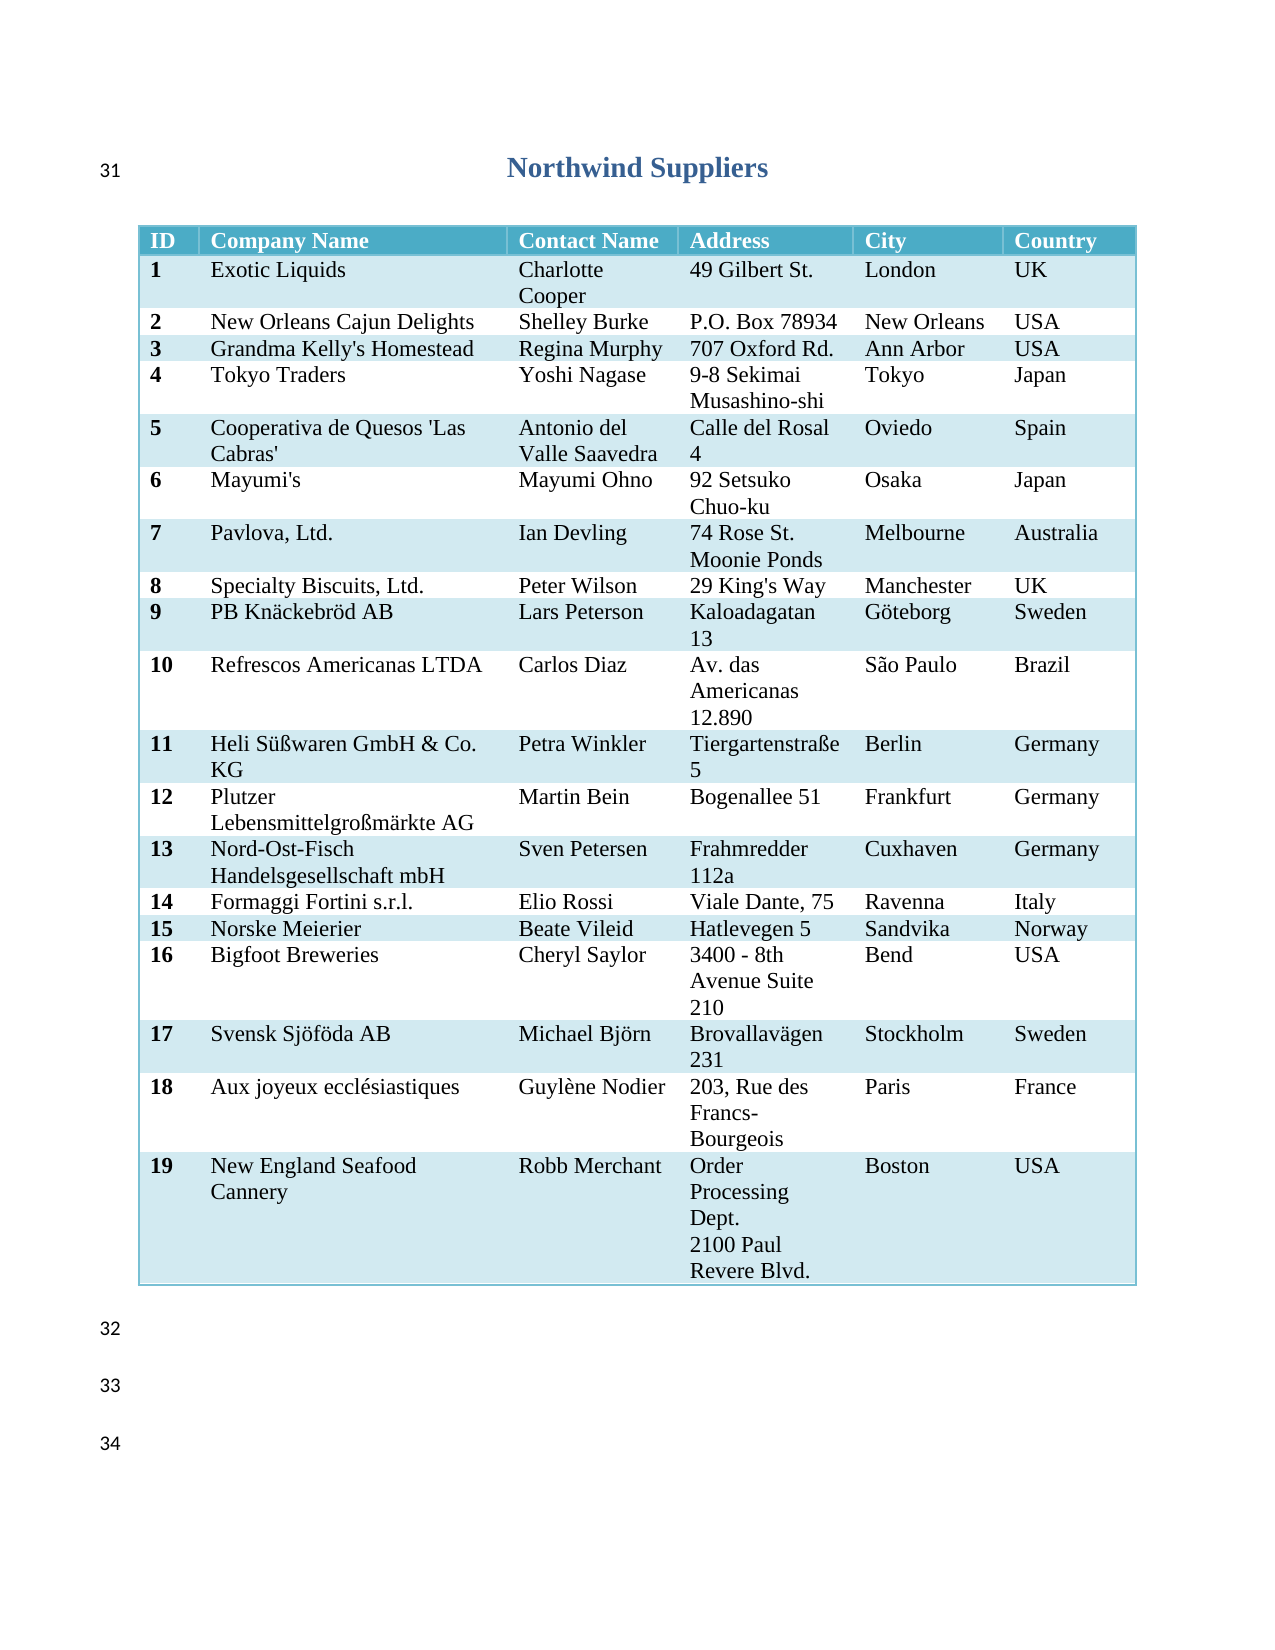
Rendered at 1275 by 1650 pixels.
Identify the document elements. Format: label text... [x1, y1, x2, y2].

table_cell P.O. Box 78934 [678, 309, 853, 335]
table_header City [854, 227, 1002, 254]
table_cell Frankfurt [853, 783, 1003, 836]
table_cell Sweden [1003, 1020, 1135, 1073]
table_cell Heli Süßwaren GmbH & Co. KG [199, 730, 507, 783]
table_cell Peter Wilson [507, 572, 678, 598]
table_cell New Orleans [853, 309, 1003, 335]
table_cell New Orleans Cajun Delights [199, 309, 507, 335]
table_cell Regina Murphy [507, 335, 678, 361]
table_cell Japan [1003, 361, 1135, 414]
table_cell Av. das Americanas 12.890 [678, 651, 853, 730]
table_cell Cheryl Saylor [507, 941, 678, 1020]
table_cell Mayumi's [199, 467, 507, 519]
table_cell Oviedo [853, 414, 1003, 467]
table_cell 8 [140, 572, 199, 598]
table_cell Yoshi Nagase [507, 361, 678, 414]
table_cell PB Knäckebröd AB [199, 598, 507, 651]
table_cell 203, Rue des Francs-Bourgeois [678, 1073, 853, 1152]
table_cell 49 Gilbert St. [678, 256, 853, 308]
table_cell Petra Winkler [507, 730, 678, 783]
table_cell Tiergartenstraße 5 [678, 730, 853, 783]
table_cell 12 [140, 783, 199, 836]
table_cell 9-8 Sekimai Musashino-shi [678, 361, 853, 414]
table_cell Sven Petersen [507, 836, 678, 888]
table_cell 13 [140, 836, 199, 888]
table_cell Cooperativa de Quesos 'Las Cabras' [199, 414, 507, 467]
table_cell Aux joyeux ecclésiastiques [199, 1073, 507, 1152]
table_cell São Paulo [853, 651, 1003, 730]
table_cell 2 [140, 309, 199, 335]
table_cell Paris [853, 1073, 1003, 1152]
table_cell Osaka [853, 467, 1003, 519]
table_cell Plutzer Lebensmittelgroßmärkte AG [199, 783, 507, 836]
table_cell 6 [140, 467, 199, 519]
table_cell 707 Oxford Rd. [678, 335, 853, 361]
table_cell Specialty Biscuits, Ltd. [199, 572, 507, 598]
table_cell Elio Rossi [507, 888, 678, 914]
table_cell Norske Meierier [199, 915, 507, 941]
table_cell Exotic Liquids [199, 256, 507, 308]
table_cell Berlin [853, 730, 1003, 783]
table_header Company Name [200, 227, 506, 254]
table_header ID [140, 227, 198, 254]
table_cell New England Seafood Cannery [199, 1152, 507, 1283]
table_cell Formaggi Fortini s.r.l. [199, 888, 507, 914]
table_cell 74 Rose St. Moonie Ponds [678, 519, 853, 572]
table_cell Nord-Ost-Fisch Handelsgesellschaft mbH [199, 836, 507, 888]
table_cell Lars Peterson [507, 598, 678, 651]
table_cell 1 [140, 256, 199, 308]
table_cell Svensk Sjöföda AB [199, 1020, 507, 1073]
table_cell Grandma Kelly's Homestead [199, 335, 507, 361]
table_header Address [679, 227, 852, 254]
table_cell 9 [140, 598, 199, 651]
table_cell Spain [1003, 414, 1135, 467]
table_cell Germany [1003, 730, 1135, 783]
table_cell Tokyo Traders [199, 361, 507, 414]
table_cell Japan [1003, 467, 1135, 519]
table_cell Shelley Burke [507, 309, 678, 335]
table_cell 19 [140, 1152, 199, 1283]
table_cell USA [1003, 309, 1135, 335]
table_cell 16 [140, 941, 199, 1020]
table_cell Germany [1003, 783, 1135, 836]
table_cell Mayumi Ohno [507, 467, 678, 519]
table_cell 14 [140, 888, 199, 914]
table_cell USA [1003, 335, 1135, 361]
table_cell 3 [140, 335, 199, 361]
table_cell Michael Björn [507, 1020, 678, 1073]
table_cell 15 [140, 915, 199, 941]
table_cell Cuxhaven [853, 836, 1003, 888]
table_cell Robb Merchant [507, 1152, 678, 1283]
table_cell Ian Devling [507, 519, 678, 572]
table_cell Viale Dante, 75 [678, 888, 853, 914]
table_cell Martin Bein [507, 783, 678, 836]
table_cell Calle del Rosal 4 [678, 414, 853, 467]
table_cell Stockholm [853, 1020, 1003, 1073]
table_cell USA [1003, 941, 1135, 1020]
table_cell Antonio del Valle Saavedra [507, 414, 678, 467]
table_cell Bigfoot Breweries [199, 941, 507, 1020]
table_cell Ann Arbor [853, 335, 1003, 361]
table_cell Göteborg [853, 598, 1003, 651]
table_cell 4 [140, 361, 199, 414]
table_cell Pavlova, Ltd. [199, 519, 507, 572]
table_header Country [1004, 227, 1135, 254]
table_cell Sandvika [853, 915, 1003, 941]
table_cell Guylène Nodier [507, 1073, 678, 1152]
table_cell 11 [140, 730, 199, 783]
table_cell 3400 - 8th Avenue Suite 210 [678, 941, 853, 1020]
table_cell London [853, 256, 1003, 308]
table_cell Charlotte Cooper [507, 256, 678, 308]
table_cell Carlos Diaz [507, 651, 678, 730]
table_cell Ravenna [853, 888, 1003, 914]
table_cell Brovallavägen 231 [678, 1020, 853, 1073]
table_header Contact Name [508, 227, 677, 254]
table_cell Refrescos Americanas LTDA [199, 651, 507, 730]
table_cell UK [1003, 572, 1135, 598]
table_cell Italy [1003, 888, 1135, 914]
table_cell Brazil [1003, 651, 1135, 730]
table_cell Melbourne [853, 519, 1003, 572]
table_cell USA [1003, 1152, 1135, 1283]
table_cell 92 Setsuko Chuo-ku [678, 467, 853, 519]
table_cell Sweden [1003, 598, 1135, 651]
table_cell France [1003, 1073, 1135, 1152]
table_cell Australia [1003, 519, 1135, 572]
table_cell Germany [1003, 836, 1135, 888]
table_cell 5 [140, 414, 199, 467]
table_cell Beate Vileid [507, 915, 678, 941]
table_cell Kaloadagatan 13 [678, 598, 853, 651]
table_cell Tokyo [853, 361, 1003, 414]
text Northwind Suppliers [150, 150, 1125, 183]
table_cell Hatlevegen 5 [678, 915, 853, 941]
table_cell Frahmredder 112a [678, 836, 853, 888]
table_cell 10 [140, 651, 199, 730]
table_cell Bend [853, 941, 1003, 1020]
table_cell UK [1003, 256, 1135, 308]
table_cell 17 [140, 1020, 199, 1073]
table_cell Boston [853, 1152, 1003, 1283]
table_cell Bogenallee 51 [678, 783, 853, 836]
table_cell Order Processing Dept. 2100 Paul Revere Blvd. [678, 1152, 853, 1283]
table_cell 29 King's Way [678, 572, 853, 598]
table_cell Norway [1003, 915, 1135, 941]
table_cell Manchester [853, 572, 1003, 598]
table_cell 18 [140, 1073, 199, 1152]
table_cell 7 [140, 519, 199, 572]
